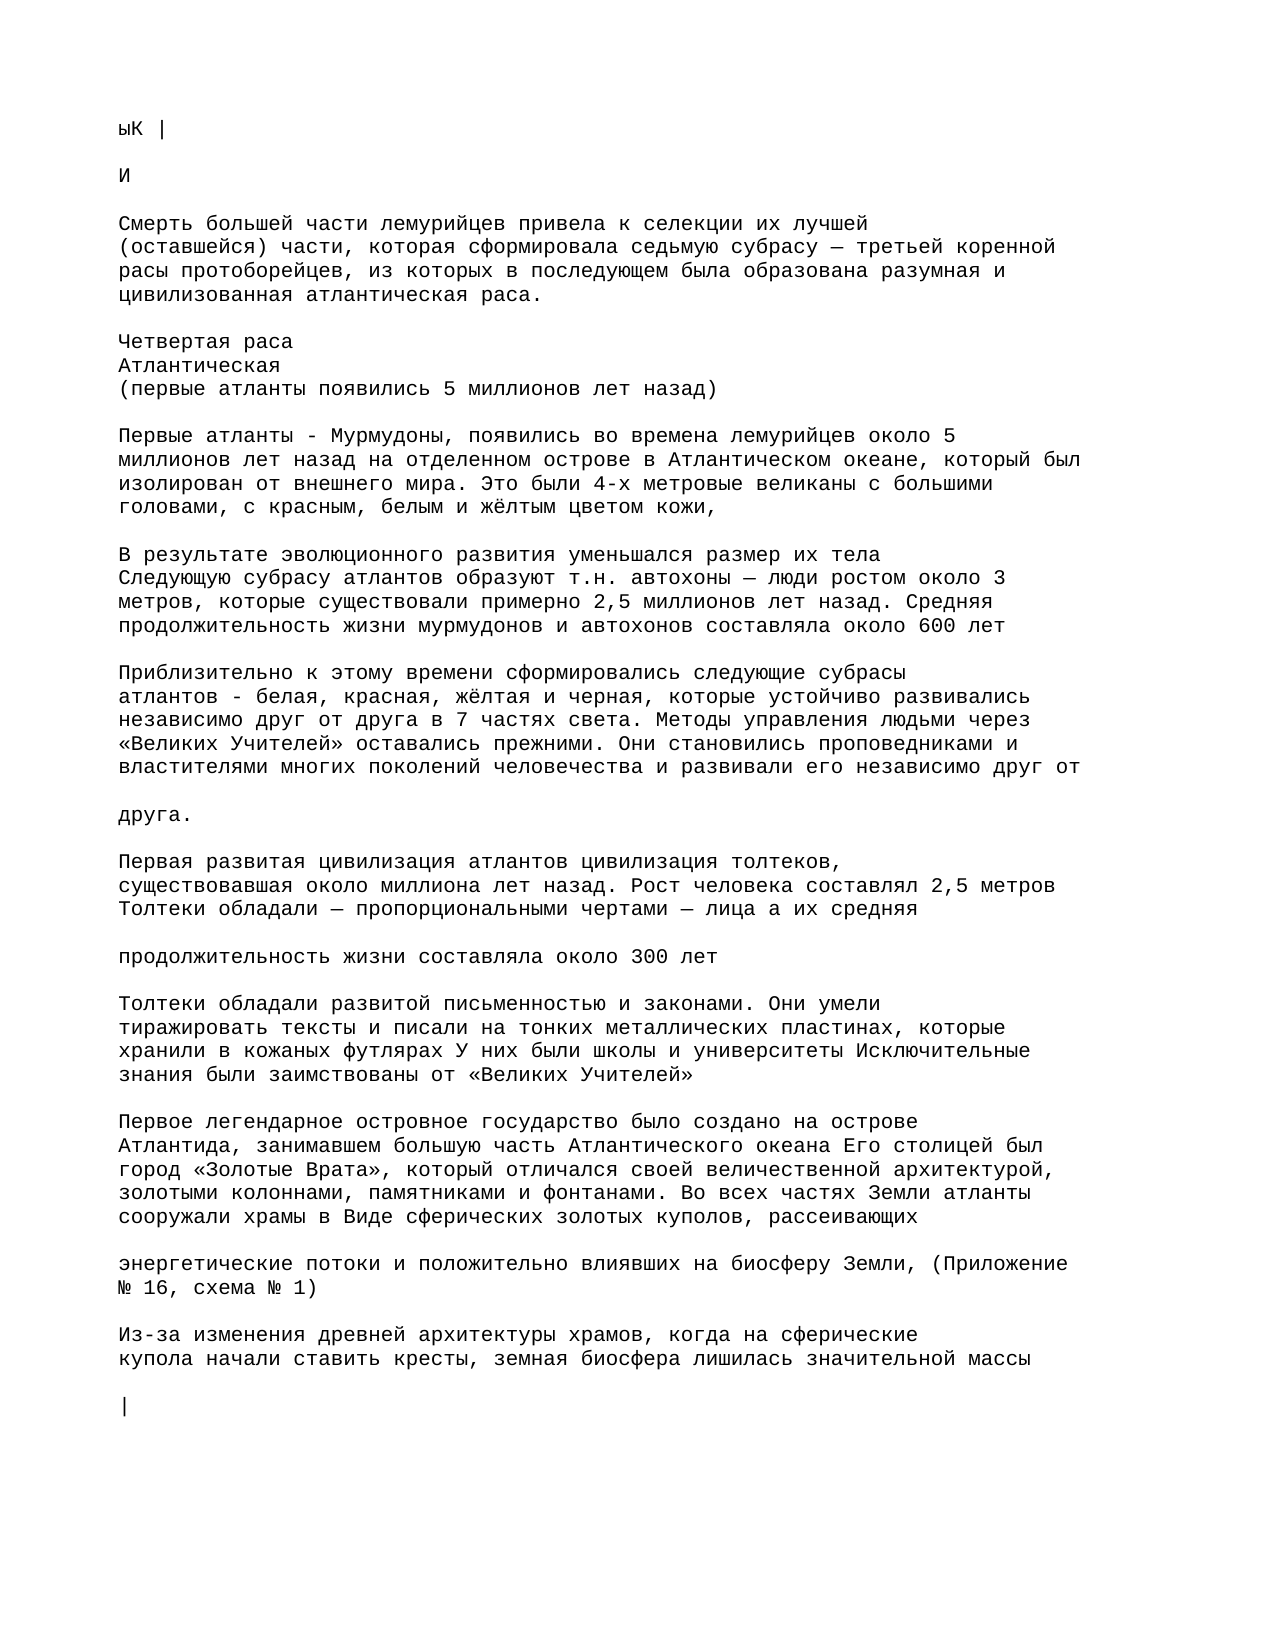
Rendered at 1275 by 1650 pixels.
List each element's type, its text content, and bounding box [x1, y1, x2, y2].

text Толтеки обладали развитой письменностью и законами. Они умели [118, 993, 1157, 1017]
text независимо друг от друга в 7 частях света. Методы управления людьми через [118, 709, 1157, 733]
text (первые атланты появились 5 миллионов лет назад) [118, 378, 1157, 402]
text | [118, 1395, 1157, 1419]
text город «Золотые Врата», который отличался своей величественной архитектурой, [118, 1158, 1157, 1182]
text купола начали ставить кресты, земная биосфера лишилась значительной массы [118, 1348, 1157, 1371]
text Атлантическая [118, 354, 1157, 378]
text знания были заимствованы от «Великих Учителей» [118, 1064, 1157, 1088]
text «Великих Учителей» оставались прежними. Они становились проповедниками и [118, 733, 1157, 757]
text Атлантида, занимавшем большую часть Атлантического океана Его столицей был [118, 1135, 1157, 1158]
text продолжительность жизни мурмудонов и автохонов составляла около 600 лет [118, 615, 1157, 638]
text метров, которые существовали примерно 2,5 миллионов лет назад. Средняя [118, 591, 1157, 615]
text Толтеки обладали — пропорциональными чертами — лица а их средняя [118, 898, 1157, 922]
text Первая развитая цивилизация атлантов цивилизация толтеков, [118, 851, 1157, 875]
text существовавшая около миллиона лет назад. Рост человека составлял 2,5 метров [118, 875, 1157, 898]
text сооружали храмы в Виде сферических золотых куполов, рассеивающих [118, 1206, 1157, 1229]
text Четвертая раса [118, 331, 1157, 354]
text Первые атланты - Мурмудоны, появились во времена лемурийцев около 5 [118, 426, 1157, 449]
text хранили в кожаных футлярах У них были школы и университеты Исключительные [118, 1040, 1157, 1064]
text Приблизительно к этому времени сформировались следующие субрасы [118, 662, 1157, 686]
text тиражировать тексты и писали на тонких металлических пластинах, которые [118, 1017, 1157, 1040]
text Следующую субрасу атлантов образуют т.н. автохоны — люди ростом около 3 [118, 567, 1157, 591]
text Смерть большей части лемурийцев привела к селекции их лучшей [118, 213, 1157, 236]
text головами, с красным, белым и жёлтым цветом кожи, [118, 496, 1157, 520]
text Первое легендарное островное государство было создано на острове [118, 1111, 1157, 1135]
text ыК | [118, 118, 1157, 142]
text И [118, 165, 1157, 189]
text друга. [118, 804, 1157, 827]
text продолжительность жизни составляла около 300 лет [118, 946, 1157, 969]
text Из-за изменения древней архитектуры храмов, когда на сферические [118, 1324, 1157, 1348]
text (оставшейся) части, которая сформировала седьмую субрасу — третьей коренной [118, 236, 1157, 260]
text энергетические потоки и положительно влиявших на биосферу Земли, (Приложение [118, 1253, 1157, 1277]
text цивилизованная атлантическая раса. [118, 284, 1157, 307]
text изолирован от внешнего мира. Это были 4-х метровые великаны с большими [118, 473, 1157, 496]
text властителями многих поколений человечества и развивали его независимо друг от [118, 757, 1157, 780]
text В результате эволюционного развития уменьшался размер их тела [118, 544, 1157, 567]
text миллионов лет назад на отделенном острове в Атлантическом океане, который был [118, 449, 1157, 473]
text № 16, схема № 1) [118, 1277, 1157, 1300]
text золотыми колоннами, памятниками и фонтанами. Во всех частях Земли атланты [118, 1182, 1157, 1206]
text расы протоборейцев, из которых в последующем была образована разумная и [118, 260, 1157, 284]
text атлантов - белая, красная, жёлтая и черная, которые устойчиво развивались [118, 686, 1157, 709]
